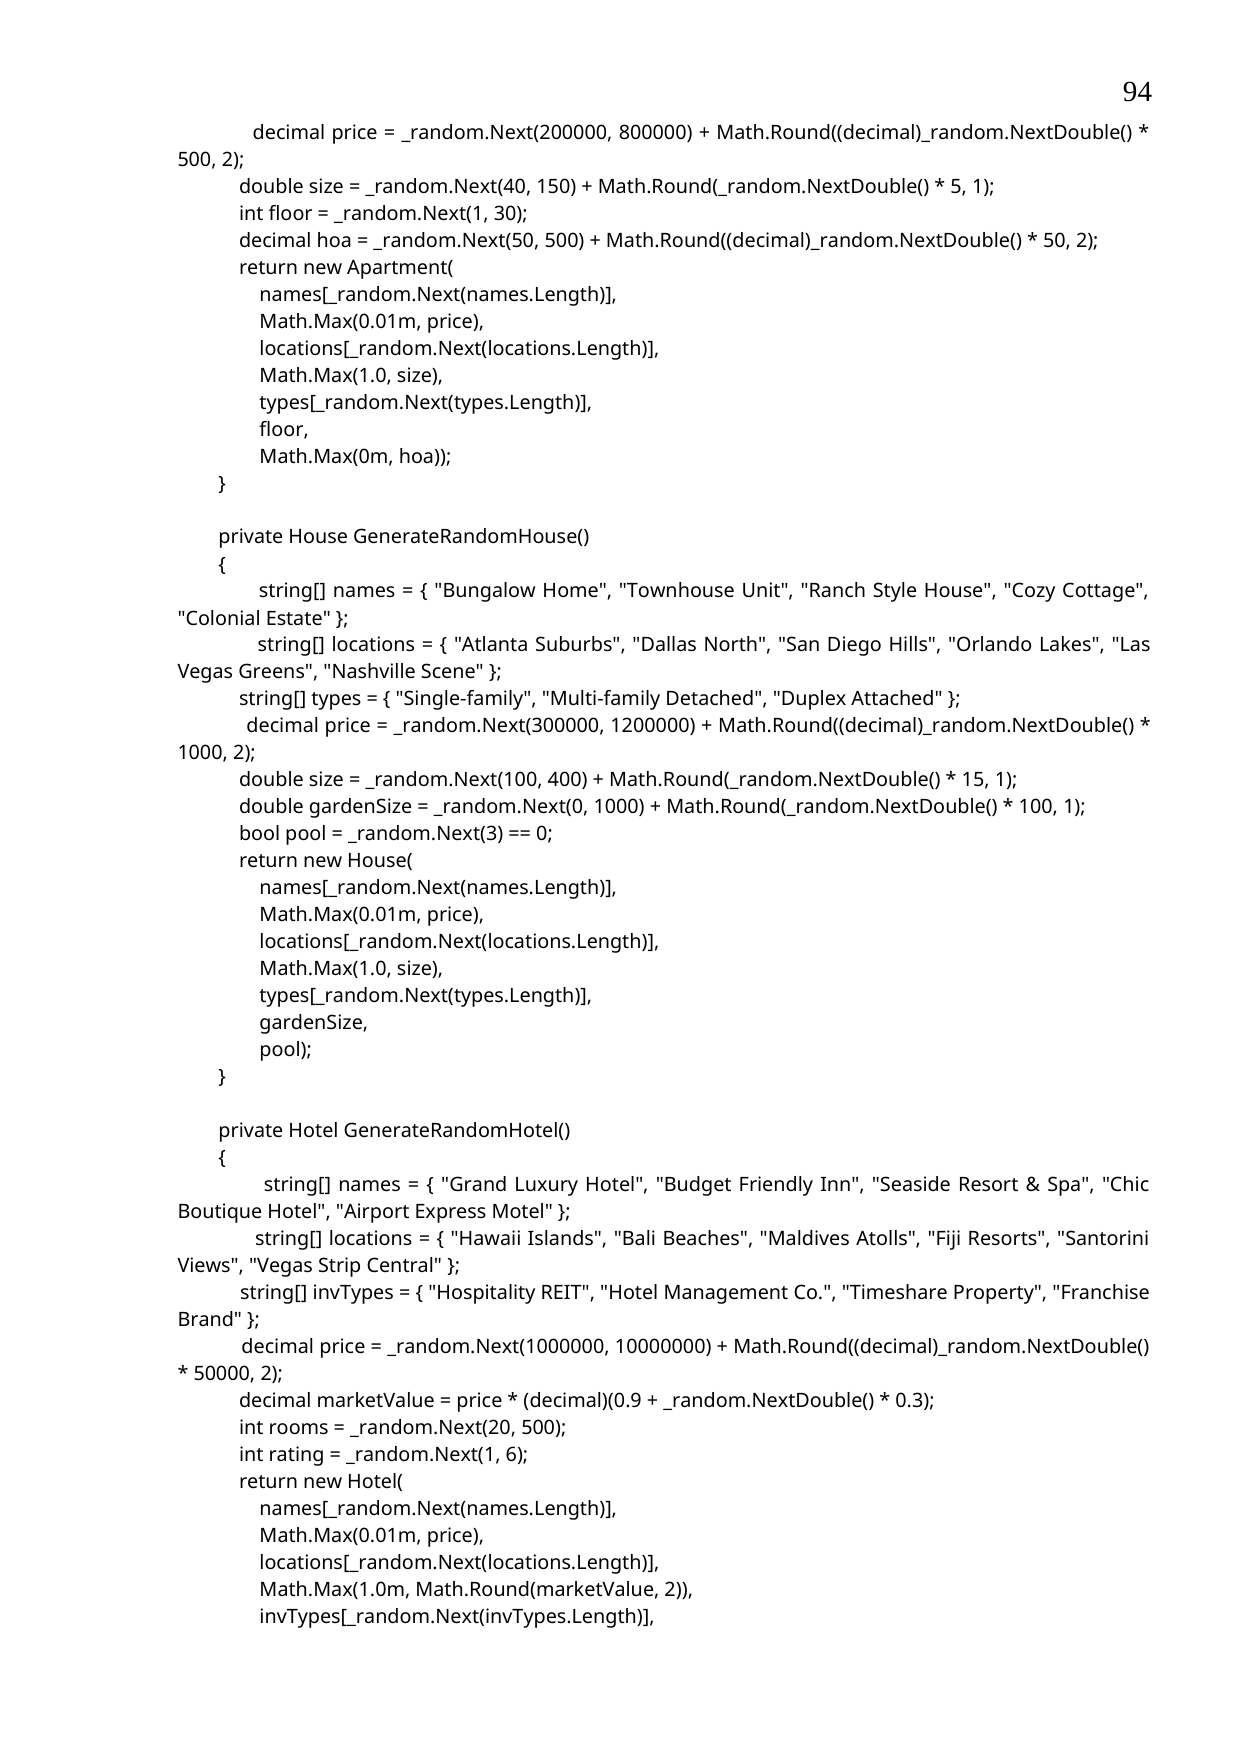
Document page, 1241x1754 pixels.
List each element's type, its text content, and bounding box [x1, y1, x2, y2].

text pool); [177, 1035, 1152, 1062]
text Math.Max(0.01m, price), [177, 1521, 1152, 1548]
text Math.Max(1.0, size), [177, 954, 1152, 981]
text return new Hotel( [177, 1467, 1152, 1494]
text int floor = _random.Next(1, 30); [177, 199, 1152, 226]
text string[] types = { "Single-family", "Multi-family Detached", "Duplex Attached" }; [177, 685, 1152, 712]
text names[_random.Next(names.Length)], [177, 873, 1152, 901]
text string[] names = { "Grand Luxury Hotel", "Budget Friendly Inn", "Seaside Resort & Spa", "Chic Boutique Hotel", "Airport Express Motel" }; [177, 1170, 1152, 1224]
text string[] names = { "Bungalow Home", "Townhouse Unit", "Ranch Style House", "Cozy Cottage", "Colonial Estate" }; [177, 577, 1152, 631]
text string[] locations = { "Hawaii Islands", "Bali Beaches", "Maldives Atolls", "Fiji Resorts", "Santorini Views", "Vegas Strip Central" }; [177, 1224, 1152, 1278]
text floor, [177, 415, 1152, 442]
text Math.Max(0m, hoa)); [177, 442, 1152, 469]
text decimal marketValue = price * (decimal)(0.9 + _random.NextDouble() * 0.3); [177, 1386, 1152, 1413]
text private Hotel GenerateRandomHotel() [177, 1116, 1152, 1143]
text locations[_random.Next(locations.Length)], [177, 927, 1152, 954]
text int rooms = _random.Next(20, 500); [177, 1413, 1152, 1440]
text locations[_random.Next(locations.Length)], [177, 334, 1152, 361]
text Math.Max(0.01m, price), [177, 307, 1152, 334]
text } [177, 469, 1152, 496]
text return new House( [177, 847, 1152, 873]
text bool pool = _random.Next(3) == 0; [177, 819, 1152, 847]
text { [177, 550, 1152, 577]
text double size = _random.Next(100, 400) + Math.Round(_random.NextDouble() * 15, 1); [177, 766, 1152, 793]
text decimal price = _random.Next(1000000, 10000000) + Math.Round((decimal)_random.NextDouble() * 50000, 2); [177, 1332, 1152, 1386]
text string[] invTypes = { "Hospitality REIT", "Hotel Management Co.", "Timeshare Property", "Franchise Brand" }; [177, 1278, 1152, 1332]
text Math.Max(1.0, size), [177, 361, 1152, 388]
text decimal hoa = _random.Next(50, 500) + Math.Round((decimal)_random.NextDouble() * 50, 2); [177, 226, 1152, 253]
text Math.Max(1.0m, Math.Round(marketValue, 2)), [177, 1575, 1152, 1602]
text { [177, 1143, 1152, 1170]
text private House GenerateRandomHouse() [177, 523, 1152, 550]
text names[_random.Next(names.Length)], [177, 1494, 1152, 1521]
text decimal price = _random.Next(200000, 800000) + Math.Round((decimal)_random.NextDouble() * 500, 2); [177, 118, 1152, 172]
text } [177, 1062, 1152, 1089]
text locations[_random.Next(locations.Length)], [177, 1548, 1152, 1575]
text double size = _random.Next(40, 150) + Math.Round(_random.NextDouble() * 5, 1); [177, 172, 1152, 199]
text gardenSize, [177, 1008, 1152, 1035]
text double gardenSize = _random.Next(0, 1000) + Math.Round(_random.NextDouble() * 100, 1); [177, 793, 1152, 819]
text string[] locations = { "Atlanta Suburbs", "Dallas North", "San Diego Hills", "Orlando Lakes", "Las Vegas Greens", "Nashville Scene" }; [177, 631, 1152, 685]
text decimal price = _random.Next(300000, 1200000) + Math.Round((decimal)_random.NextDouble() * 1000, 2); [177, 712, 1152, 766]
text int rating = _random.Next(1, 6); [177, 1440, 1152, 1467]
text types[_random.Next(types.Length)], [177, 981, 1152, 1008]
text names[_random.Next(names.Length)], [177, 280, 1152, 307]
text return new Apartment( [177, 253, 1152, 280]
text invTypes[_random.Next(invTypes.Length)], [177, 1602, 1152, 1629]
text Math.Max(0.01m, price), [177, 901, 1152, 927]
text types[_random.Next(types.Length)], [177, 388, 1152, 415]
